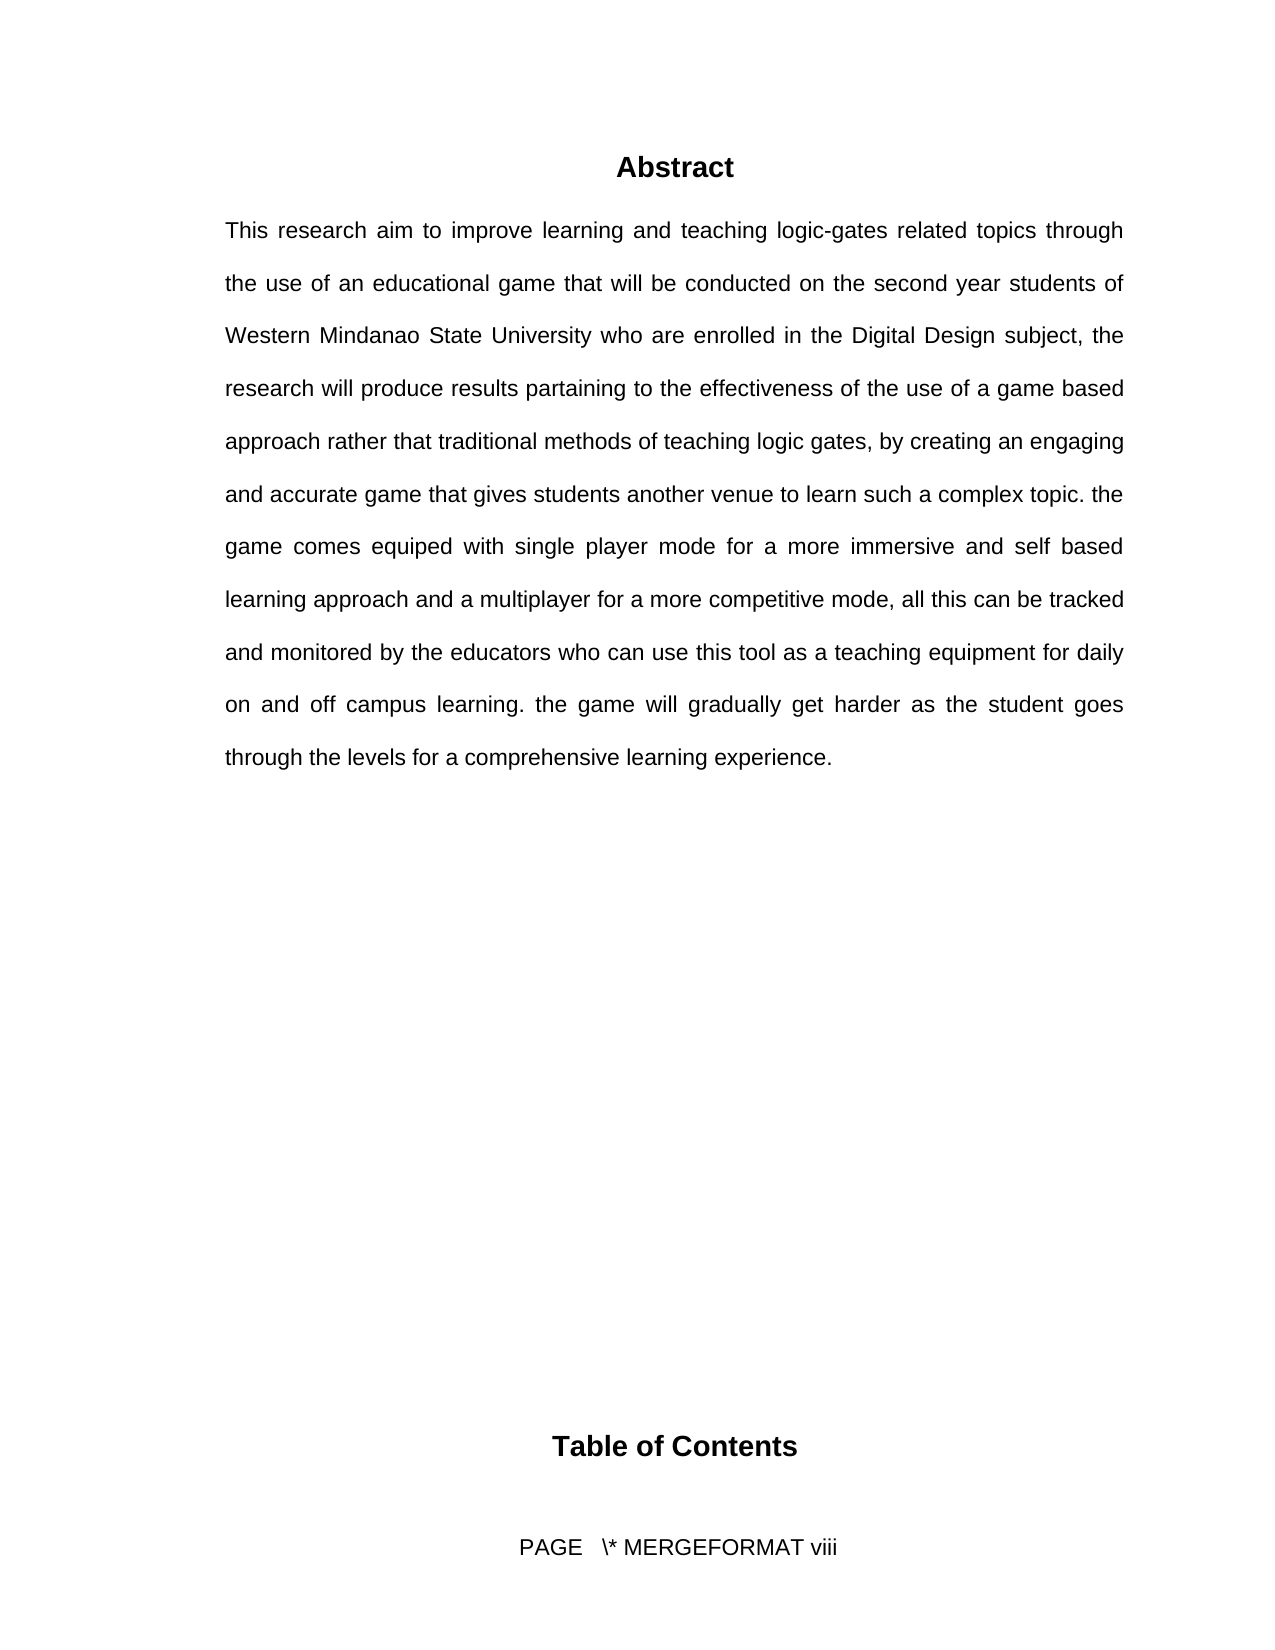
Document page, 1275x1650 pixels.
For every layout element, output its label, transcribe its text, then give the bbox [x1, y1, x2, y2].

subtitle This research aim to improve learning and teaching logic-gates related topics through the use of an educational game that will be conducted on the second year students of Western Mindanao State University who are enrolled in the Digital Design subject, the research will produce results partaining to the effectiveness of the use of a game based approach rather that traditional methods of teaching logic gates, by creating an engaging and accurate game that gives students another venue to learn such a complex topic. the game comes equiped with single player mode for a more immersive and self based learning approach and a multiplayer for a more competitive mode, all this can be tracked and monitored by the educators who can use this tool as a teaching equipment for daily on and off campus learning. the game will gradually get harder as the student goes through the levels for a comprehensive learning experience. [225, 217, 1125, 771]
subtitle Abstract [225, 150, 1125, 183]
